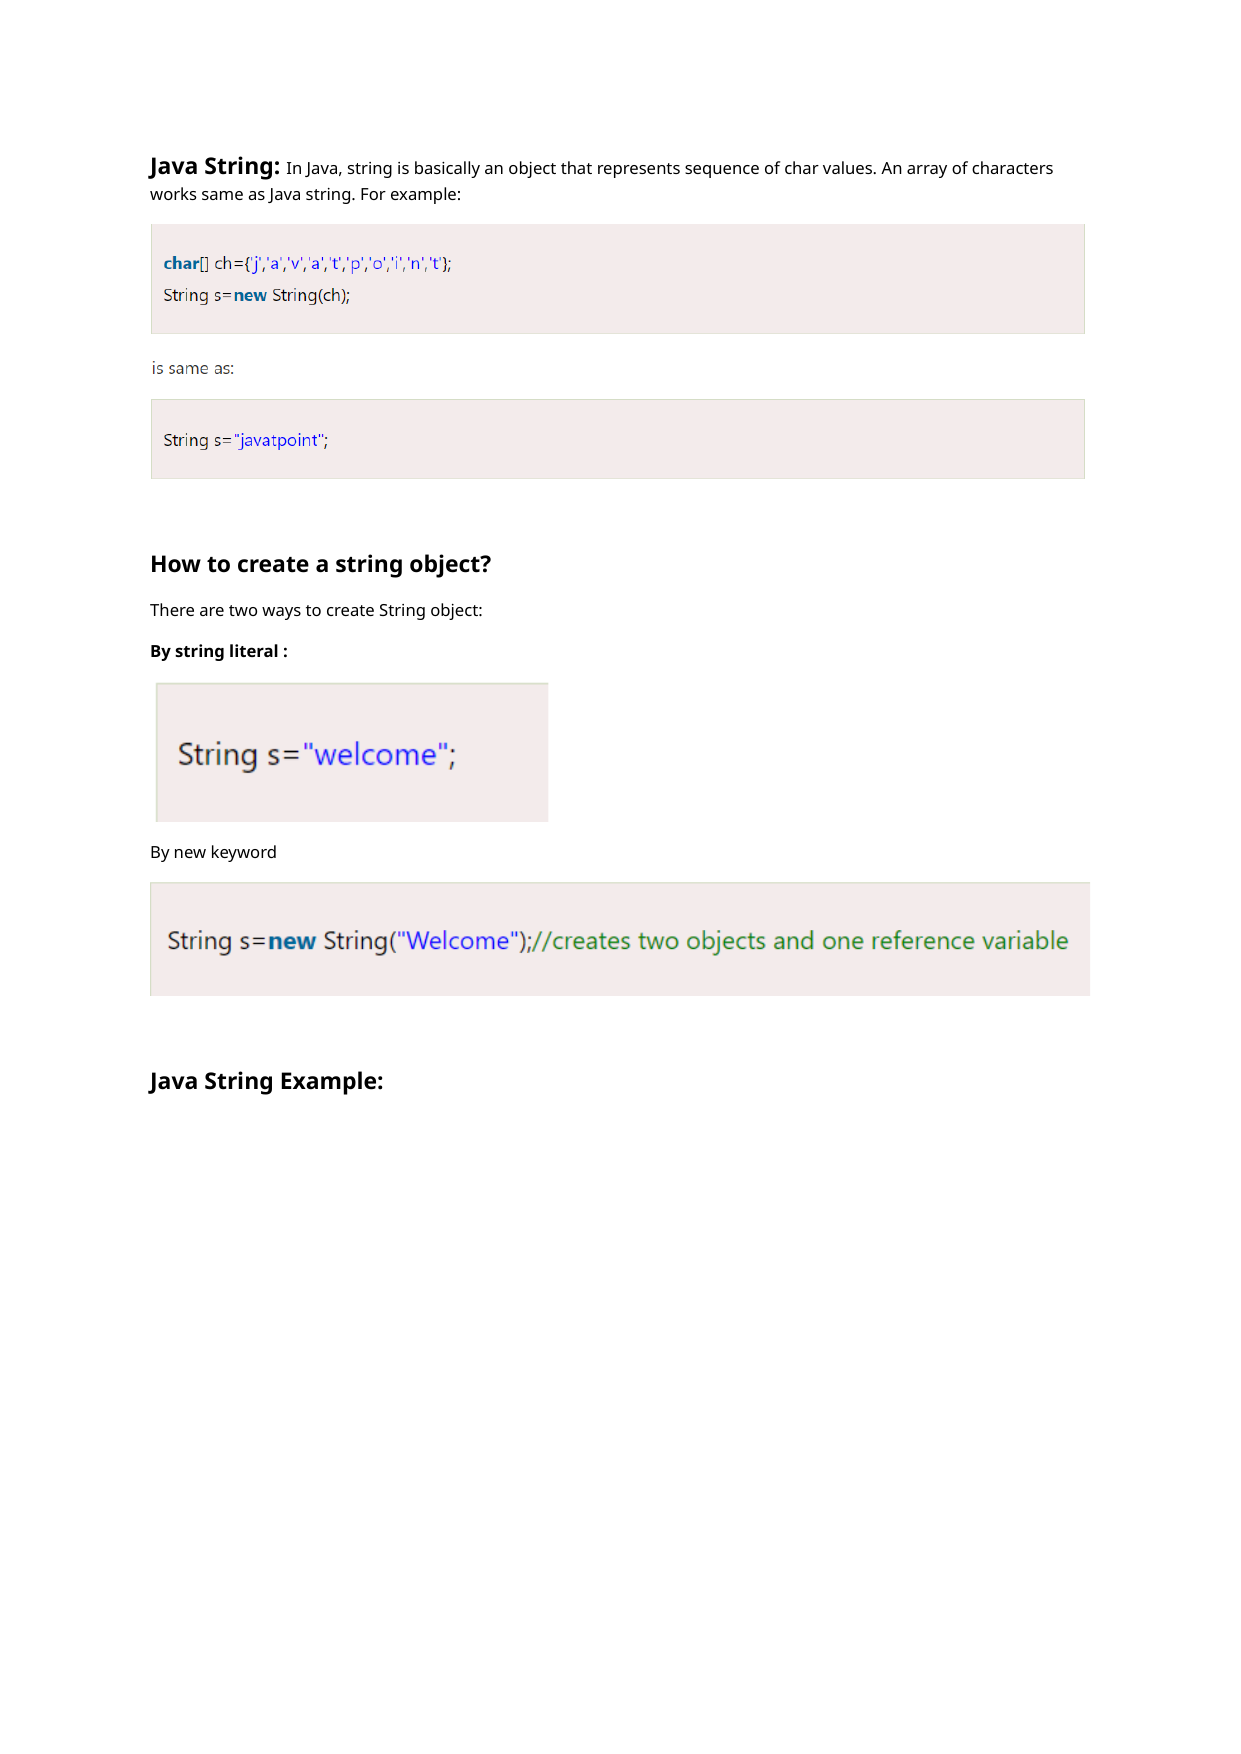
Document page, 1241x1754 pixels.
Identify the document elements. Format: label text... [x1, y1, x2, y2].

picture [150, 881, 1091, 996]
picture [150, 224, 1091, 479]
picture [150, 680, 549, 822]
text Java String Example: [150, 1065, 1090, 1097]
text By new keyword [150, 840, 1090, 863]
text By string literal : [150, 639, 1090, 662]
text Java String: In Java, string is basically an object that represents sequence of char values. An array of characters works same as Java string. For example: [150, 150, 1090, 206]
text How to create a string object? [150, 548, 1090, 579]
text There are two ways to create String object: [150, 598, 1090, 621]
